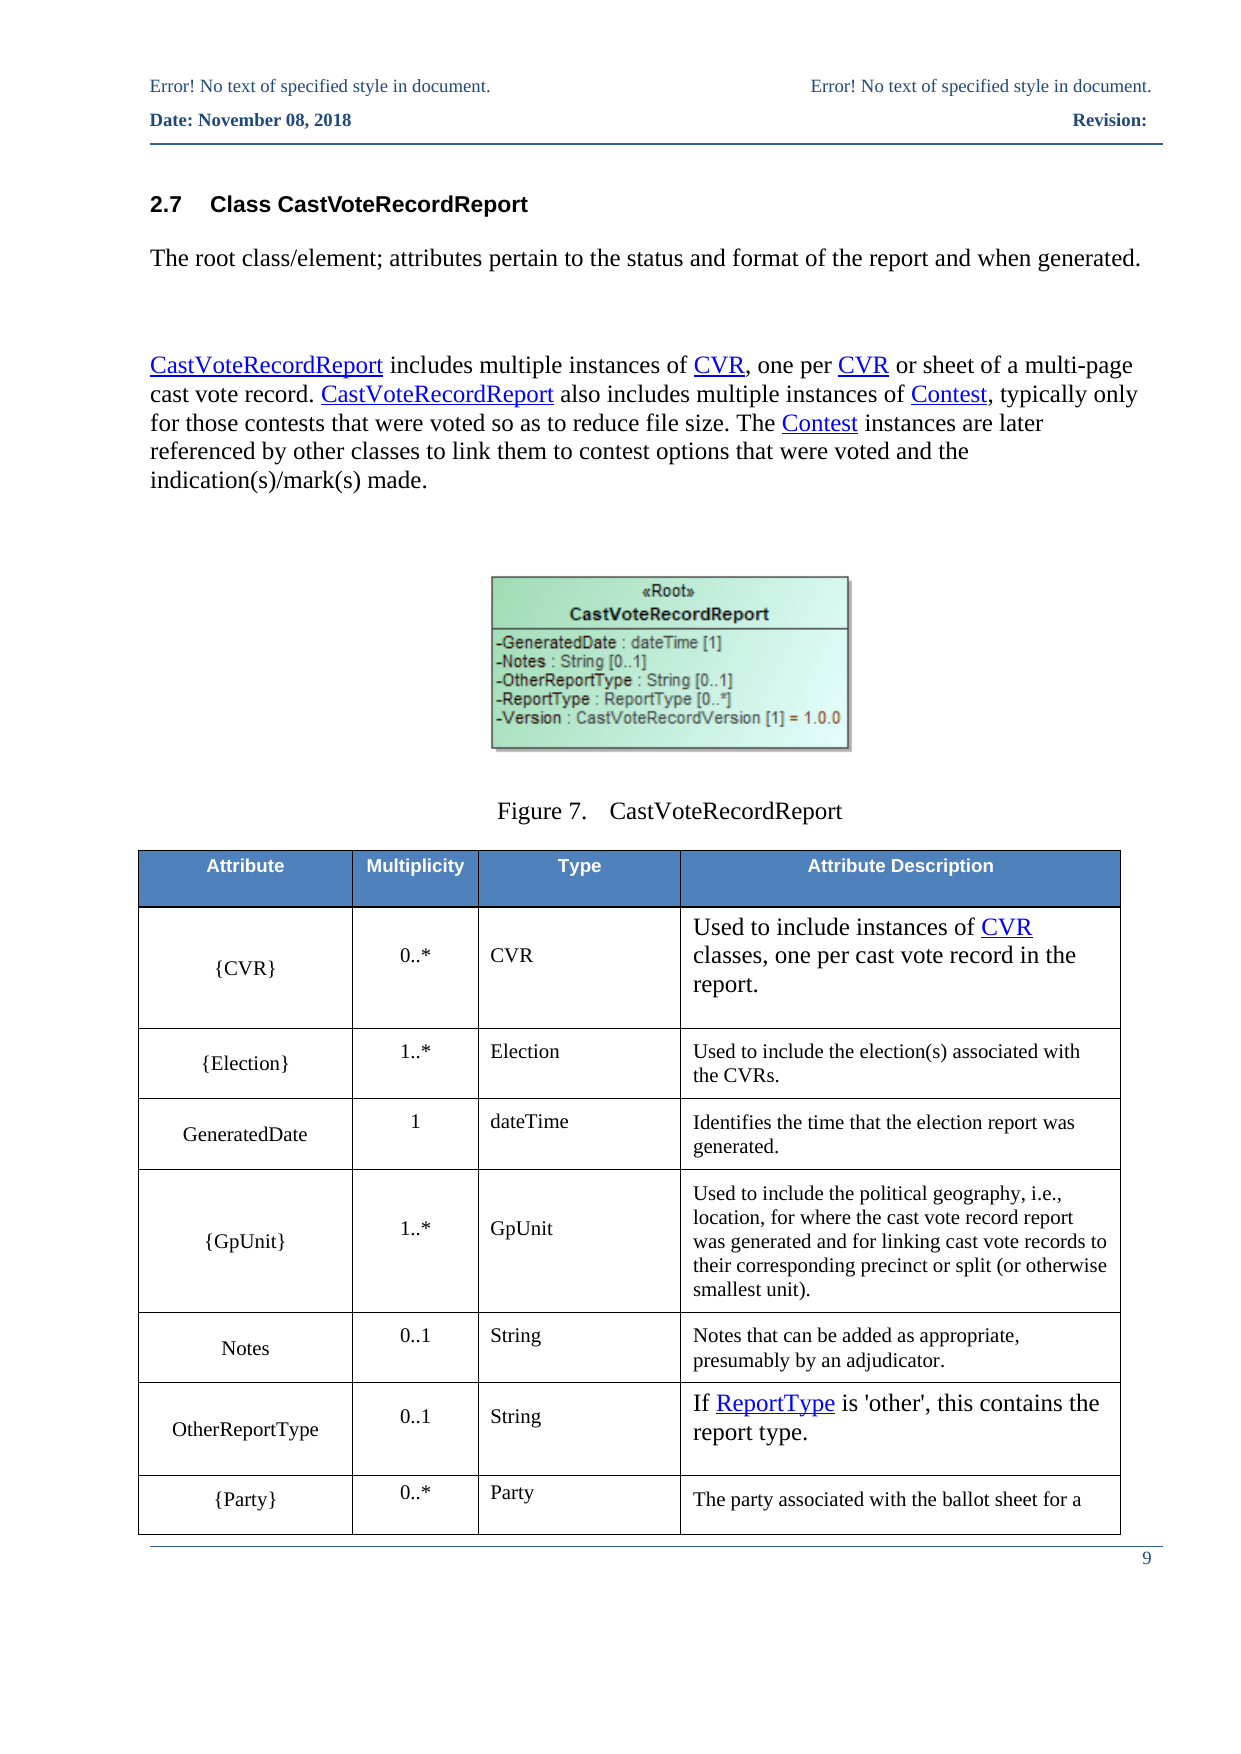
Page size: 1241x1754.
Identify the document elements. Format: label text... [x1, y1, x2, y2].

table_header Type [479, 851, 680, 906]
table_cell GeneratedDate [139, 1099, 352, 1169]
table_cell 1 [353, 1099, 478, 1169]
table_header Attribute Description [681, 851, 1120, 906]
table_cell Used to include instances of CVR classes, one per cast vote record in the report. [681, 908, 1120, 1028]
text CastVoteRecordReport includes multiple instances of CVR, one per CVR or sheet of a multi-page cast vote record. CastVoteRecordReport also includes multiple instances of Contest, typically only for those contests that were voted so as to reduce file size. The Contest instances are later referenced by other classes to link them to contest options that were voted and the indication(s)/mark(s) made. [150, 350, 1152, 494]
text CastVoteRecordReport [187, 796, 1152, 825]
table_header Multiplicity [353, 851, 478, 906]
table_header Attribute [139, 851, 352, 906]
table_cell 1..* [353, 1029, 478, 1098]
table_cell OtherReportType [139, 1383, 352, 1475]
table_cell 0..* [353, 908, 478, 1028]
table_cell Party [479, 1476, 680, 1534]
table_cell Identifies the time that the election report was generated. [681, 1099, 1120, 1169]
table_cell 0..1 [353, 1383, 478, 1475]
table_cell Election [479, 1029, 680, 1098]
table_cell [681, 1476, 1120, 1534]
text The root class/element; attributes pertain to the status and format of the report and when generated. [150, 243, 1152, 271]
table_cell String [479, 1313, 680, 1382]
table_cell {CVR} [139, 908, 352, 1028]
table_cell 1..* [353, 1170, 478, 1312]
picture [468, 553, 871, 771]
table_cell Used to include the political geography, i.e., location, for where the cast vote record report was generated and for linking cast vote records to their corresponding precinct or split (or otherwise smallest unit). [681, 1170, 1120, 1312]
table_cell 0..1 [353, 1313, 478, 1382]
table_cell If ReportType is 'other', this contains the report type. [681, 1383, 1120, 1475]
table_cell {Election} [139, 1029, 352, 1098]
table_cell 0..* [353, 1476, 478, 1534]
table_cell String [479, 1383, 680, 1475]
table_cell dateTime [479, 1099, 680, 1169]
table_cell {GpUnit} [139, 1170, 352, 1312]
table_cell Notes that can be added as appropriate, presumably by an adjudicator. [681, 1313, 1120, 1382]
table_cell {Party} [139, 1476, 352, 1534]
table_cell Used to include the election(s) associated with the CVRs. [681, 1029, 1120, 1098]
subtitle Class CastVoteRecordReport [150, 191, 1152, 218]
table_cell GpUnit [479, 1170, 680, 1312]
table_cell Notes [139, 1313, 352, 1382]
table_cell CVR [479, 908, 680, 1028]
